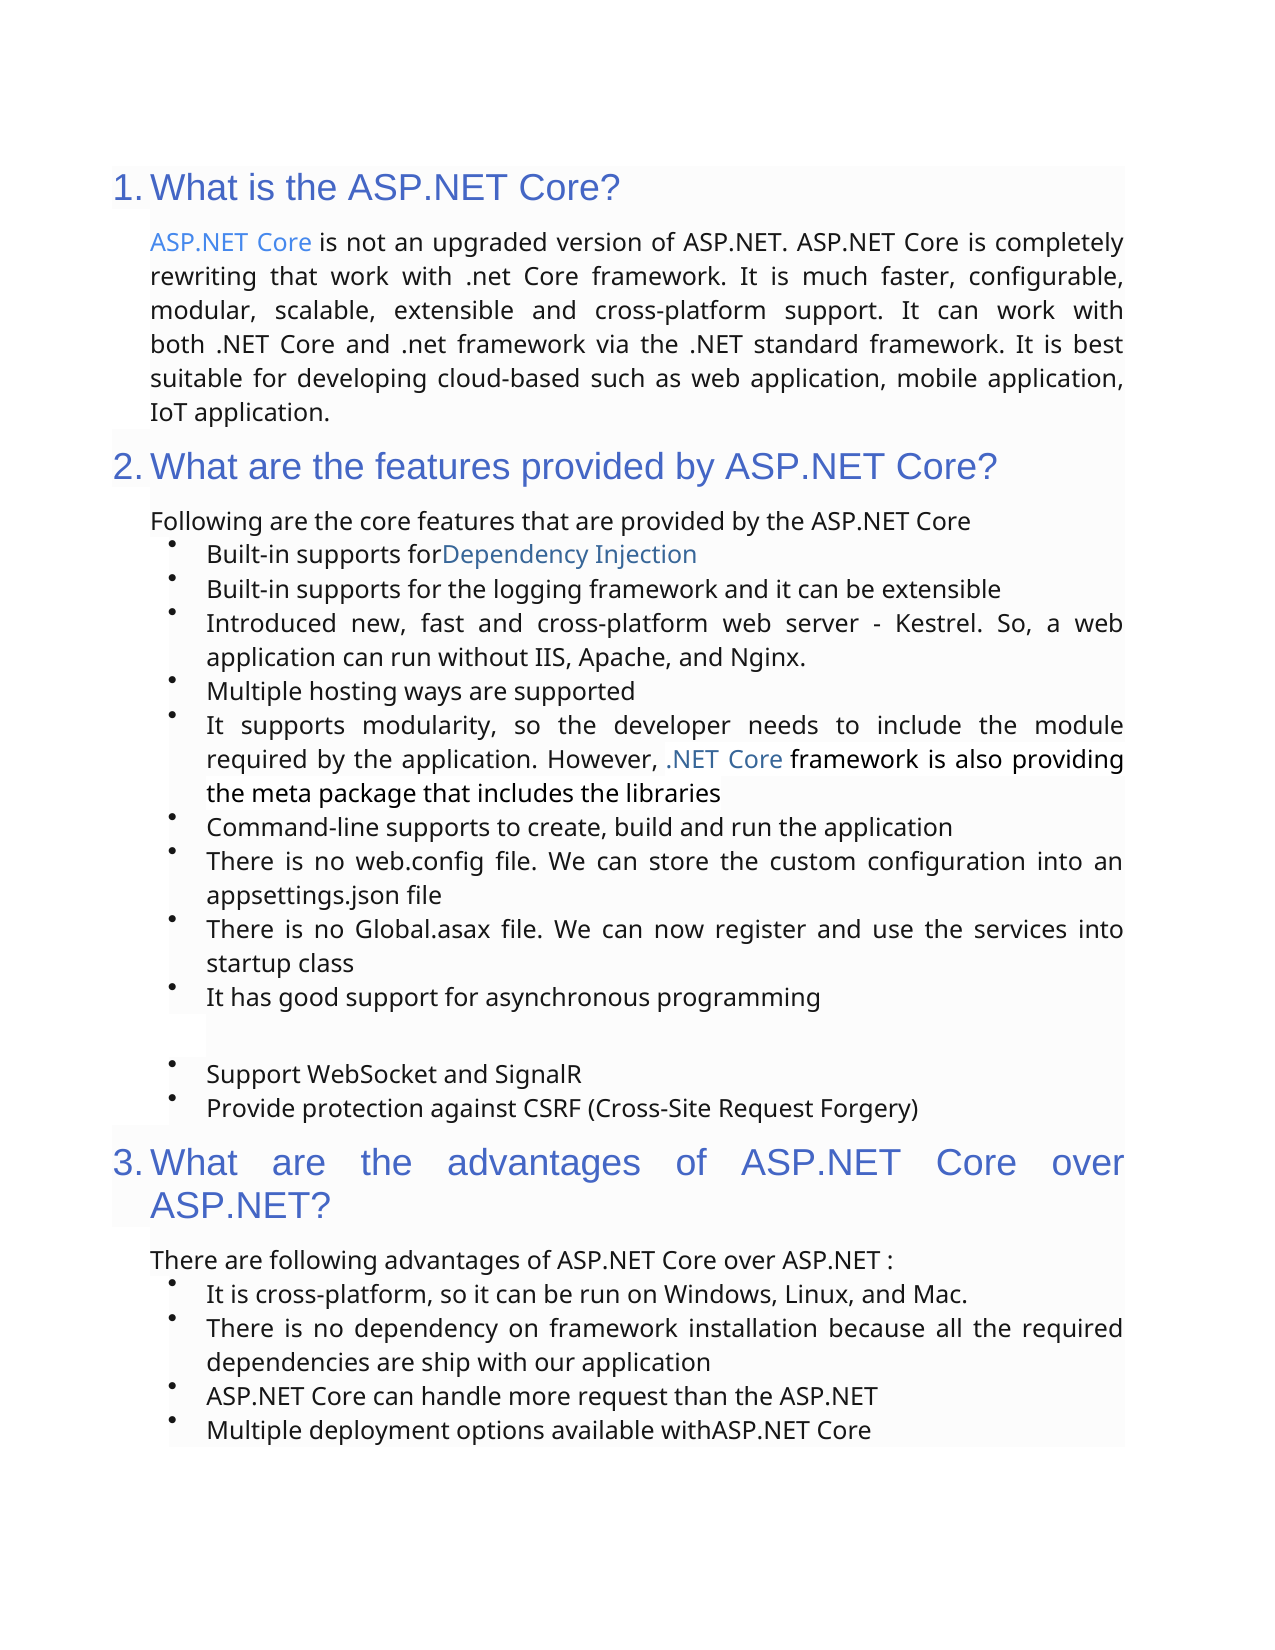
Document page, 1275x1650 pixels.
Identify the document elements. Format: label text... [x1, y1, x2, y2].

list It has good support for asynchronous programming [169, 980, 1125, 1014]
list Built-in supports forDependency Injection [169, 537, 1125, 571]
list Multiple hosting ways are supported [169, 673, 1125, 707]
list There is no dependency on framework installation because all the required dependencies are ship with our application [169, 1310, 1125, 1378]
list There is no Global.asax file. We can now register and use the services into startup class [169, 912, 1125, 980]
list What are the features provided by ASP.NET Core? [112, 444, 1125, 487]
text Following are the core features that are provided by the ASP.NET Core [150, 503, 1125, 537]
text ASP.NET Core is not an upgraded version of ASP.NET. ASP.NET Core is completely rewriting that work with .net Core framework. It is much faster, configurable, modular, scalable, extensible and cross-platform support. It can work with both .NET Core and .net framework via the .NET standard framework. It is best suitable for developing cloud-based such as web application, mobile application, IoT application. [150, 224, 1125, 429]
list Introduced new, fast and cross-platform web server - Kestrel. So, a web application can run without IIS, Apache, and Nginx. [169, 605, 1125, 673]
list Provide protection against CSRF (Cross-Site Request Forgery) [169, 1091, 1125, 1125]
list What is the ASP.NET Core? [112, 166, 1125, 209]
list Built-in supports for the logging framework and it can be extensible [169, 571, 1125, 605]
list It supports modularity, so the developer needs to include the module required by the application. However, .NET Core framework is also providing the meta package that includes the libraries [169, 707, 1125, 810]
list Support WebSocket and SignalR [169, 1057, 1125, 1091]
list ASP.NET Core can handle more request than the ASP.NET [169, 1378, 1125, 1413]
list There is no web.config file. We can store the custom configuration into an appsettings.json file [169, 844, 1125, 912]
list What are the advantages of ASP.NET Core over ASP.NET? [112, 1140, 1125, 1227]
list Multiple deployment options available withASP.NET Core [169, 1413, 1125, 1447]
text There are following advantages of ASP.NET Core over ASP.NET : [150, 1242, 1125, 1276]
list Command-line supports to create, build and run the application [169, 810, 1125, 844]
list It is cross-platform, so it can be run on Windows, Linux, and Mac. [169, 1276, 1125, 1310]
